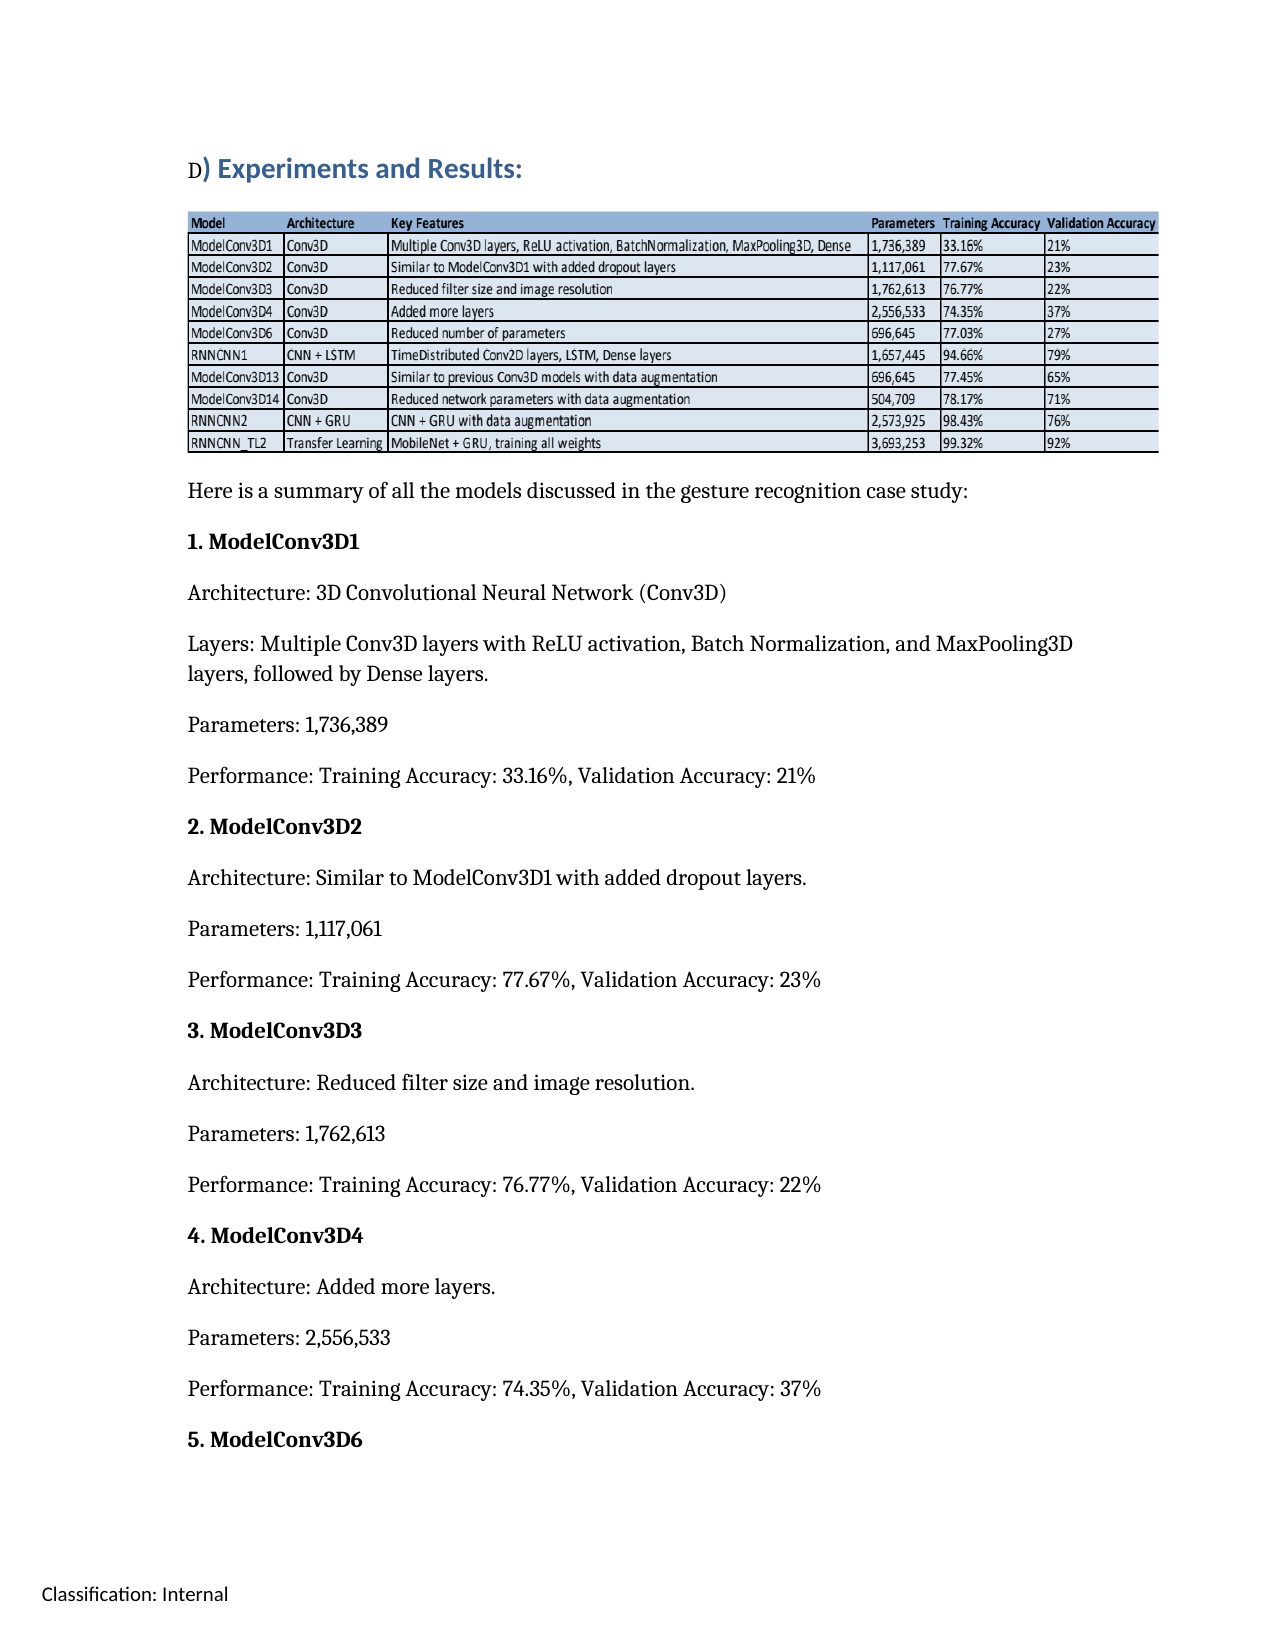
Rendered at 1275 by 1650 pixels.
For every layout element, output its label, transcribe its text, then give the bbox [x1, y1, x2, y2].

text Performance: Training Accuracy: 77.67%, Validation Accuracy: 23% [187, 967, 1087, 994]
text Here is a summary of all the models discussed in the gesture recognition case study: [187, 478, 1087, 504]
text Architecture: Similar to ModelConv3D1 with added dropout layers. [187, 865, 1087, 892]
text Layers: Multiple Conv3D layers with ReLU activation, Batch Normalization, and MaxPooling3D layers, followed by Dense layers. [187, 631, 1087, 687]
text 4. ModelConv3D4 [187, 1222, 1087, 1249]
text Performance: Training Accuracy: 76.77%, Validation Accuracy: 22% [187, 1171, 1087, 1198]
text Architecture: Added more layers. [187, 1273, 1087, 1300]
text Performance: Training Accuracy: 33.16%, Validation Accuracy: 21% [187, 763, 1087, 789]
text 1. ModelConv3D1 [187, 529, 1087, 555]
text Parameters: 1,736,389 [187, 712, 1087, 738]
text 2. ModelConv3D2 [187, 814, 1087, 841]
text Performance: Training Accuracy: 74.35%, Validation Accuracy: 37% [187, 1376, 1087, 1402]
text 3. ModelConv3D3 [187, 1018, 1087, 1045]
text 5. ModelConv3D6 [187, 1427, 1087, 1453]
text D) Experiments and Results: [187, 150, 1087, 186]
text Architecture: 3D Convolutional Neural Network (Conv3D) [187, 580, 1087, 606]
text Parameters: 1,762,613 [187, 1120, 1087, 1147]
text Architecture: Reduced filter size and image resolution. [187, 1069, 1087, 1096]
text Parameters: 1,117,061 [187, 916, 1087, 943]
text Parameters: 2,556,533 [187, 1324, 1087, 1351]
